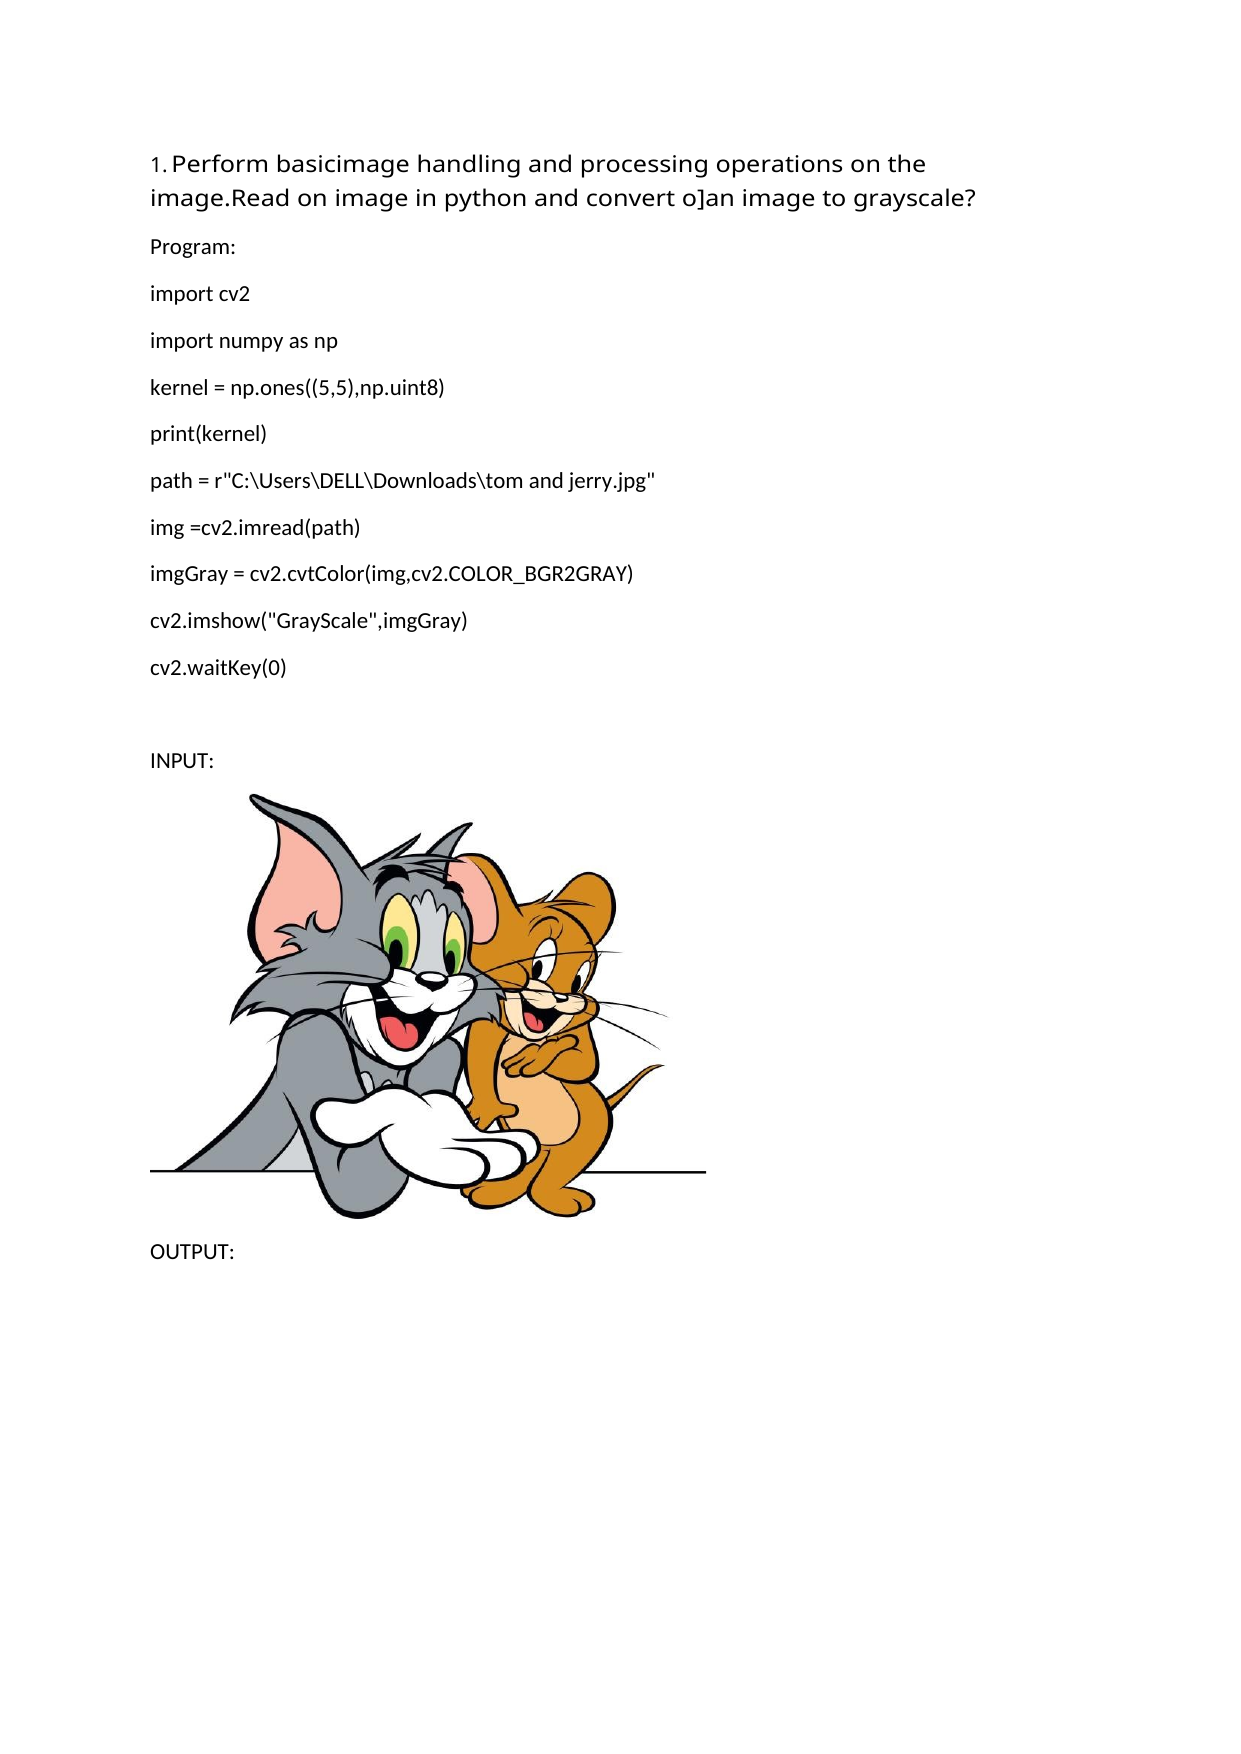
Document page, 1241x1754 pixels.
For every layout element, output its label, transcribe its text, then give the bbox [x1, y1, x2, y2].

text import cv2 [150, 279, 1101, 307]
text kernel = np.ones((5,5),np.uint8) print(kernel) [150, 373, 447, 447]
text Program: [150, 232, 1101, 260]
text path = r"C:\Users\DELL\Downloads\tom and jerry.jpg" img =cv2.imread(path) [150, 466, 658, 541]
text cv2.waitKey(0) [150, 653, 1101, 681]
text import numpy as np [150, 326, 1101, 354]
list Perform basicimage handling and processing operations on the image.Read on image in python and convert o]an image to grayscale? [150, 148, 1048, 213]
text imgGray = cv2.cvtColor(img,cv2.COLOR_BGR2GRAY) cv2.imshow("GrayScale",imgGray) [150, 559, 636, 634]
text INPUT: [150, 747, 1101, 774]
picture [150, 793, 707, 1220]
